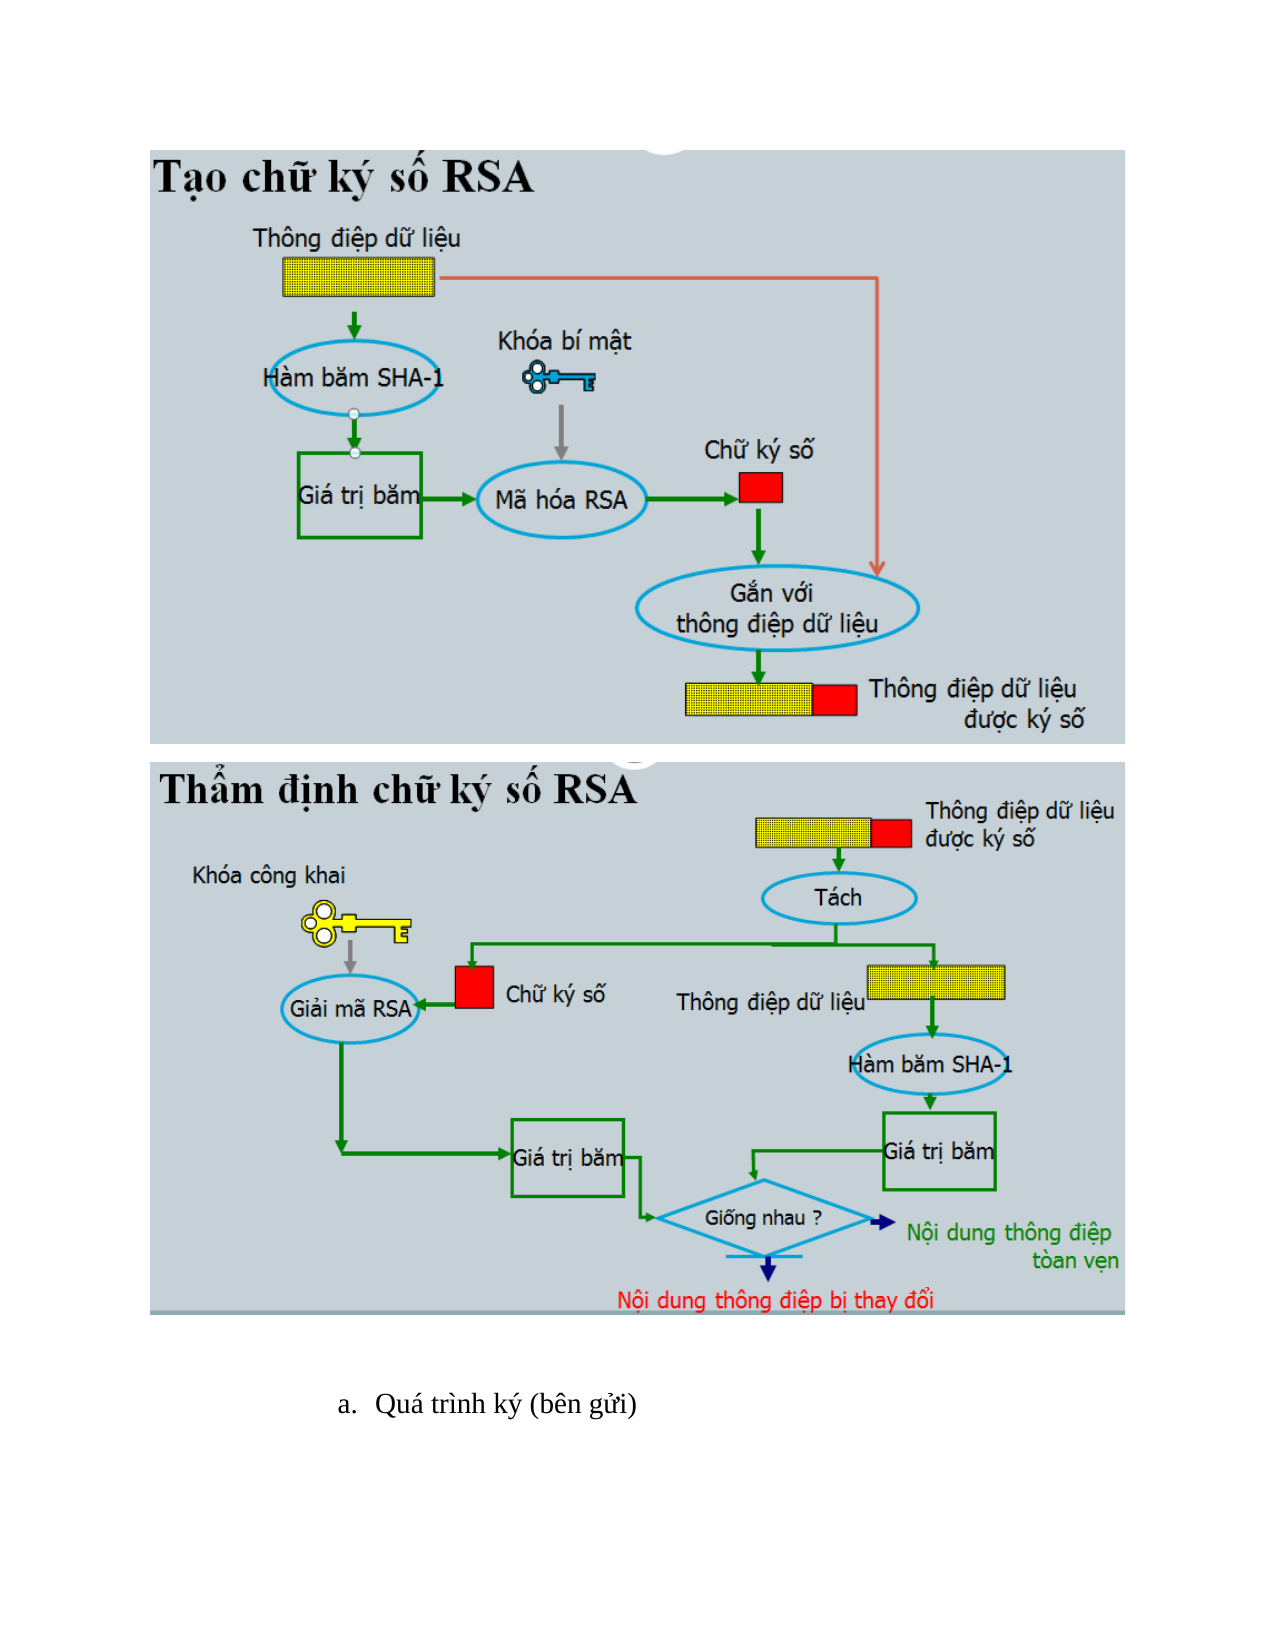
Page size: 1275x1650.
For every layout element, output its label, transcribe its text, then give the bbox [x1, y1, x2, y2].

text Cụ thể hơn: [150, 203, 1125, 236]
picture [150, 868, 1125, 1421]
picture [150, 255, 1125, 850]
